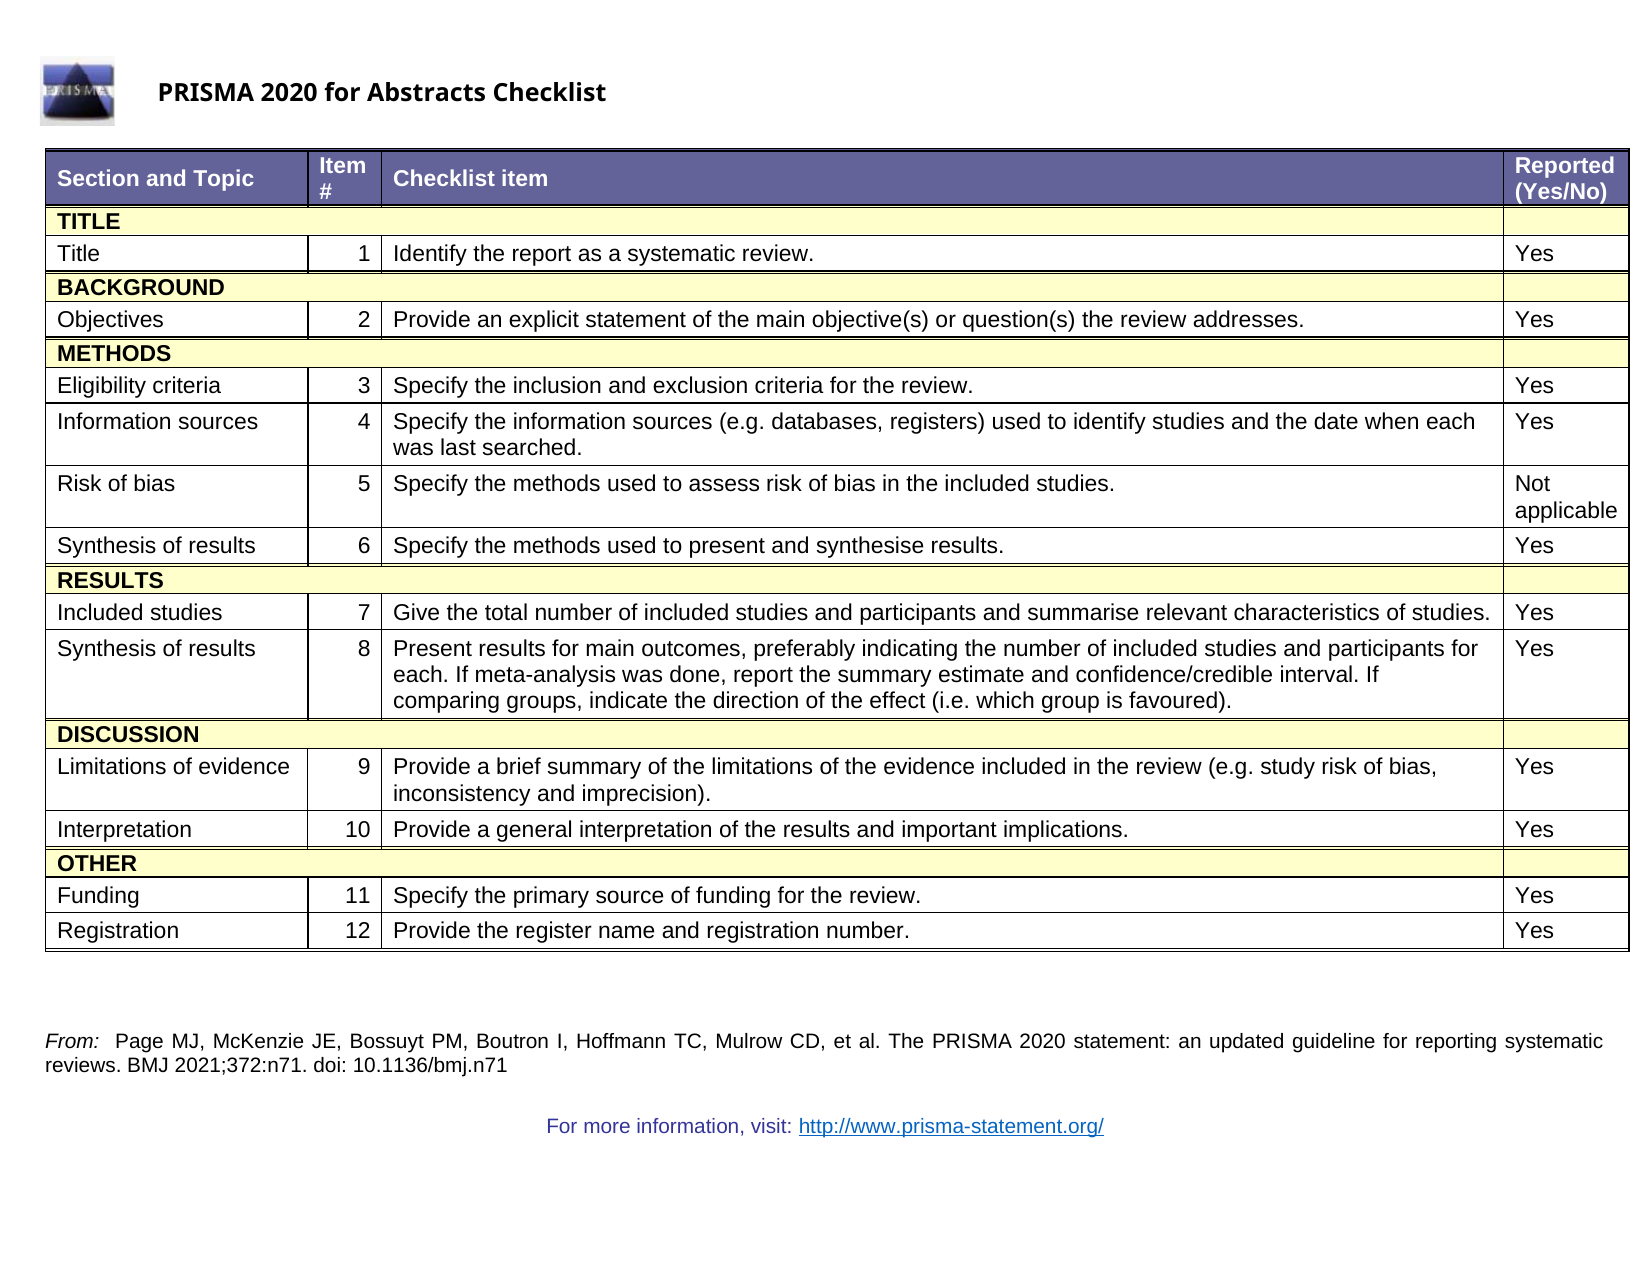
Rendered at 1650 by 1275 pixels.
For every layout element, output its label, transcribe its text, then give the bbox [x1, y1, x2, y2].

table_cell TITLE [46, 208, 1503, 234]
table_cell Provide an explicit statement of the main objective(s) or question(s) the review addresses. [382, 302, 1503, 336]
picture [39, 56, 115, 126]
table_cell 11 [309, 878, 381, 912]
table_cell Yes [1504, 404, 1628, 465]
table_cell Yes [1504, 236, 1628, 270]
table_cell Yes [1504, 368, 1628, 402]
table_cell Specify the information sources (e.g. databases, registers) used to identify studies and the date when each was last searched. [382, 404, 1503, 465]
table_cell Objectives [46, 302, 307, 336]
table_cell BACKGROUND [46, 274, 1503, 301]
table_cell 3 [309, 368, 381, 402]
table_cell Synthesis of results [46, 528, 307, 563]
table_cell [1504, 274, 1628, 301]
table_cell 10 [308, 811, 381, 846]
table_cell Yes [1504, 913, 1628, 948]
table_cell OTHER [46, 850, 1503, 876]
table_cell METHODS [46, 340, 1503, 367]
table_cell Funding [46, 878, 307, 912]
table_cell Included studies [46, 594, 307, 629]
table_cell Yes [1504, 749, 1628, 810]
table_header Section and Topic [46, 152, 307, 204]
table_cell Not applicable [1504, 466, 1628, 527]
table_cell Yes [1504, 630, 1628, 718]
table_cell Registration [46, 913, 307, 948]
table_cell Yes [1504, 528, 1628, 563]
table_cell DISCUSSION [46, 721, 1503, 748]
table_cell Give the total number of included studies and participants and summarise relevant characteristics of studies. [382, 594, 1503, 629]
table_cell Information sources [46, 404, 307, 465]
table_cell Specify the inclusion and exclusion criteria for the review. [382, 368, 1503, 402]
text From: Page MJ, McKenzie JE, Bossuyt PM, Boutron I, Hoffmann TC, Mulrow CD, et al. The PRISMA 2020 statement: an updated guideline for reporting systematic reviews. BMJ 2021;372:n71. doi: 10.1136/bmj.n71 [45, 1028, 1605, 1076]
table_cell Risk of bias [46, 466, 307, 527]
table_cell 6 [309, 528, 381, 563]
table_cell Limitations of evidence [46, 749, 307, 810]
table_cell Yes [1504, 878, 1628, 912]
table_cell [1504, 850, 1628, 876]
table_cell 12 [309, 913, 381, 948]
table_cell 1 [309, 236, 381, 270]
table_cell Eligibility criteria [46, 368, 307, 402]
table_cell 4 [309, 404, 381, 465]
table_cell Specify the methods used to present and synthesise results. [382, 528, 1503, 563]
text For more information, visit: http://www.prisma-statement.org/ [45, 1114, 1605, 1138]
table_cell 2 [309, 302, 381, 336]
table_header Item # [309, 152, 381, 204]
table_cell Provide a brief summary of the limitations of the evidence included in the review (e.g. study risk of bias, inconsistency and imprecision). [382, 749, 1503, 810]
table_cell Identify the report as a systematic review. [382, 236, 1503, 270]
table_header Checklist item [382, 152, 1503, 204]
table_cell Yes [1504, 811, 1628, 846]
table_header Reported (Yes/No) [1504, 152, 1628, 204]
table_cell [1504, 567, 1628, 593]
table_cell Provide the register name and registration number. [382, 913, 1503, 948]
table_cell [1504, 721, 1628, 748]
table_cell Specify the primary source of funding for the review. [382, 878, 1503, 912]
table_cell Interpretation [46, 811, 307, 846]
table_cell 8 [309, 630, 381, 718]
table_cell Title [46, 236, 307, 270]
table_cell 5 [309, 466, 381, 527]
table_cell Synthesis of results [46, 630, 307, 718]
table_cell 7 [309, 594, 381, 629]
table_cell RESULTS [46, 567, 1503, 593]
table_cell Provide a general interpretation of the results and important implications. [382, 811, 1503, 846]
table_cell [1504, 208, 1628, 234]
table_cell Yes [1504, 302, 1628, 336]
table_cell Yes [1504, 594, 1628, 629]
table_cell 9 [308, 749, 381, 810]
table_cell Present results for main outcomes, preferably indicating the number of included studies and participants for each. If meta-analysis was done, report the summary estimate and confidence/credible interval. If comparing groups, indicate the direction of the effect (i.e. which group is favoured). [382, 630, 1503, 718]
table_cell [1504, 340, 1628, 367]
table_cell Specify the methods used to assess risk of bias in the included studies. [382, 466, 1503, 527]
